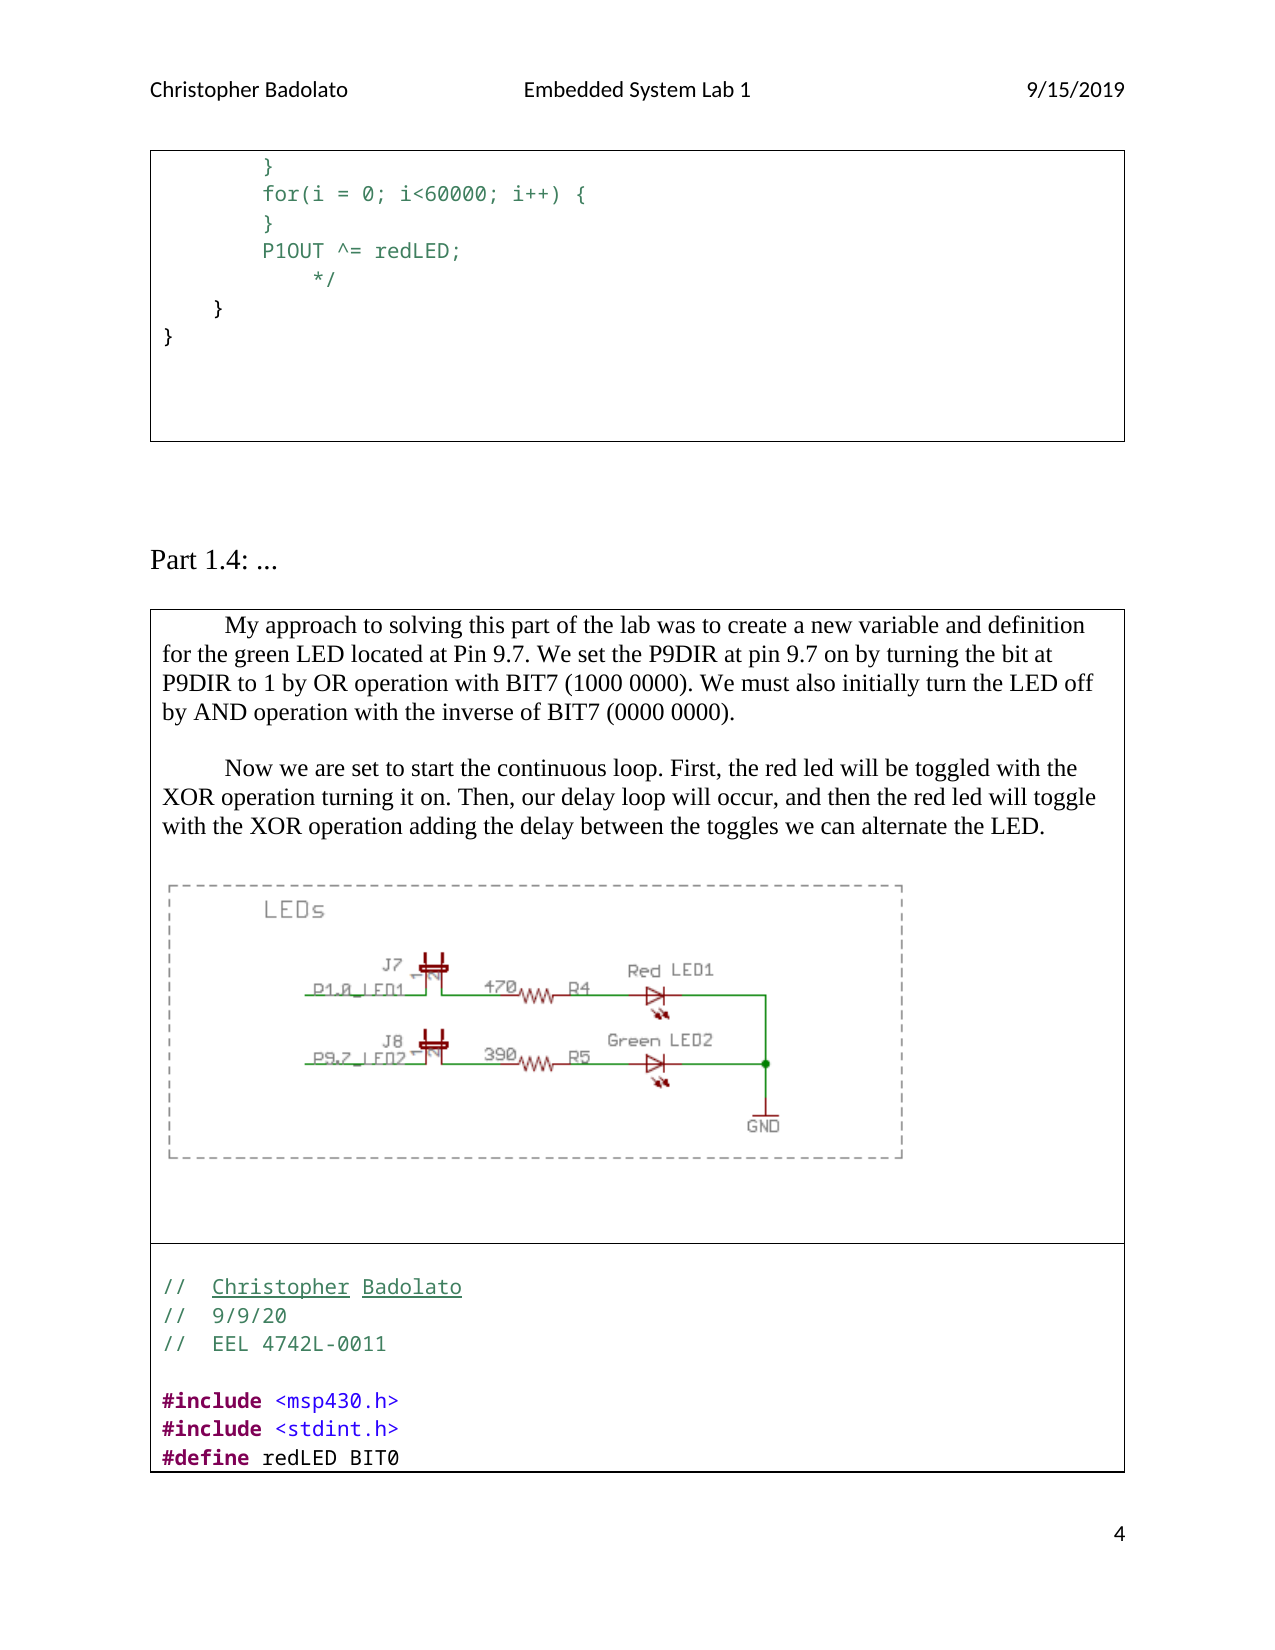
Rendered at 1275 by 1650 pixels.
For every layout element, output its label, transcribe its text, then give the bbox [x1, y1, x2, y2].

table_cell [151, 1244, 1124, 1471]
picture [161, 868, 917, 1181]
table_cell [151, 151, 1124, 441]
table_header My approach to solving this part of the lab was to create a new variable and definition for the green LED located at Pin 9.7. We set the P9DIR at pin 9.7 on by turning the bit at P9DIR to 1 by OR operation with BIT7 (1000 0000). We must also initially turn the LED off by AND operation with the inverse of BIT7 (0000 0000). Now we are set to start the continuous loop. First, the red led will be toggled with the XOR operation turning it on. Then, our delay loop will occur, and then the red led will toggle with the XOR operation adding the delay between the toggles we can alternate the LED. [151, 610, 1124, 1243]
text Part 1.4: ... [150, 542, 1125, 576]
